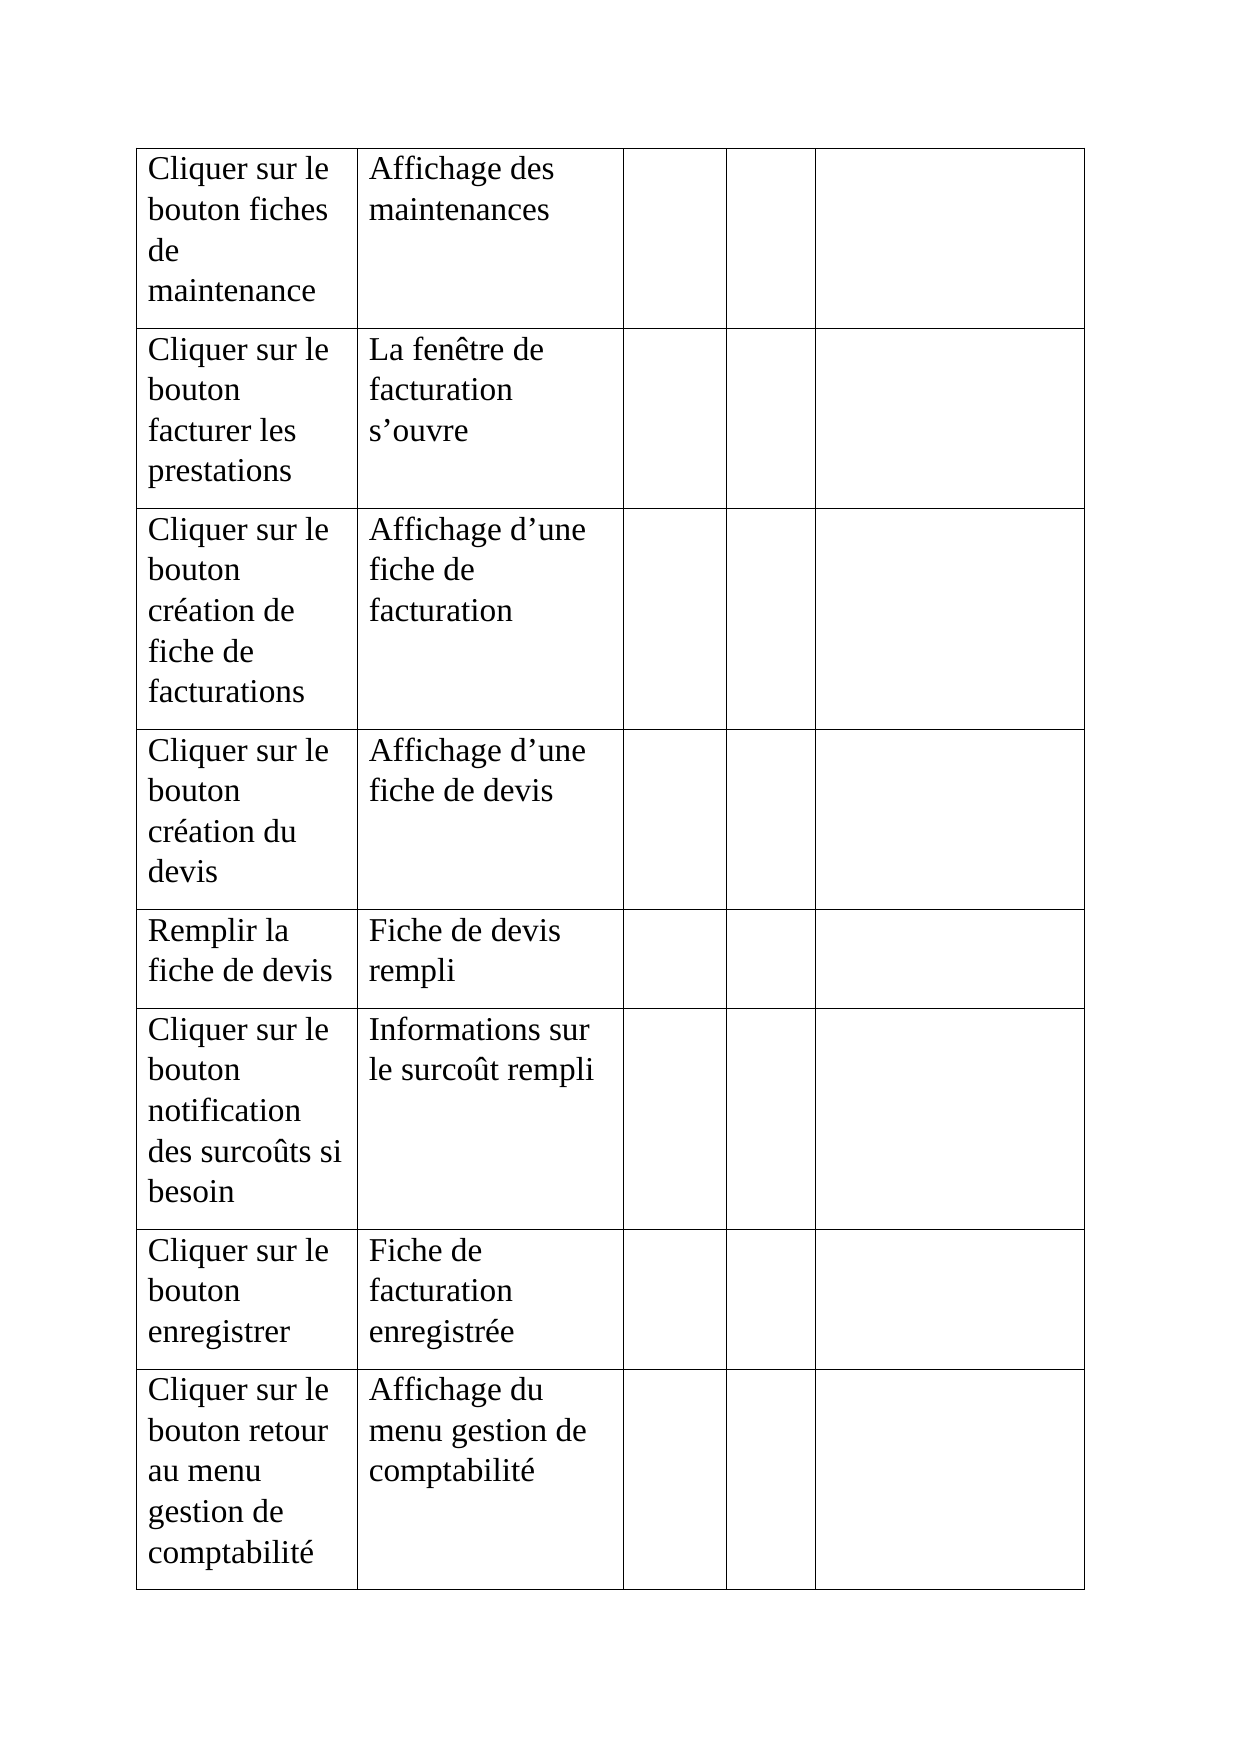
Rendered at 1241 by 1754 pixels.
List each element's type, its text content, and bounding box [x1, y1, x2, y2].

table_cell [727, 1370, 815, 1589]
table_cell [624, 1370, 726, 1589]
table_cell [816, 730, 1084, 909]
table_cell [624, 149, 726, 328]
table_cell Affichage du menu gestion de comptabilité [358, 1370, 623, 1589]
table_cell Cliquer sur le bouton fiches de maintenance [137, 149, 357, 328]
table_cell [624, 730, 726, 909]
table_cell Fiche de devis rempli [358, 910, 623, 1008]
table_cell Fiche de facturation enregistrée [358, 1230, 623, 1368]
table_cell [624, 910, 726, 1008]
table_cell [816, 1230, 1084, 1368]
table_cell Informations sur le surcoût rempli [358, 1009, 623, 1229]
table_cell [816, 910, 1084, 1008]
table_cell Remplir la fiche de devis [137, 910, 357, 1008]
table_cell [816, 509, 1084, 729]
table_cell [816, 149, 1084, 328]
table_cell Cliquer sur le bouton création de fiche de facturations [137, 509, 357, 729]
table_cell [727, 329, 815, 508]
table_cell [727, 149, 815, 328]
table_cell La fenêtre de facturation s’ouvre [358, 329, 623, 508]
table_cell Cliquer sur le bouton retour au menu gestion de comptabilité [137, 1370, 357, 1589]
table_cell Cliquer sur le bouton enregistrer [137, 1230, 357, 1368]
table_cell [624, 1230, 726, 1368]
table_cell [727, 509, 815, 729]
table_cell Cliquer sur le bouton création du devis [137, 730, 357, 909]
table_cell Cliquer sur le bouton notification des surcoûts si besoin [137, 1009, 357, 1229]
table_cell [727, 1009, 815, 1229]
table_cell [816, 1370, 1084, 1589]
table_cell [624, 329, 726, 508]
table_cell [624, 1009, 726, 1229]
table_cell Affichage d’une fiche de devis [358, 730, 623, 909]
table_cell [727, 1230, 815, 1368]
table_cell Affichage d’une fiche de facturation [358, 509, 623, 729]
table_cell [727, 730, 815, 909]
table_cell Cliquer sur le bouton facturer les prestations [137, 329, 357, 508]
table_cell [816, 1009, 1084, 1229]
table_cell [816, 329, 1084, 508]
table_cell Affichage des maintenances [358, 149, 623, 328]
table_cell [624, 509, 726, 729]
table_cell [727, 910, 815, 1008]
